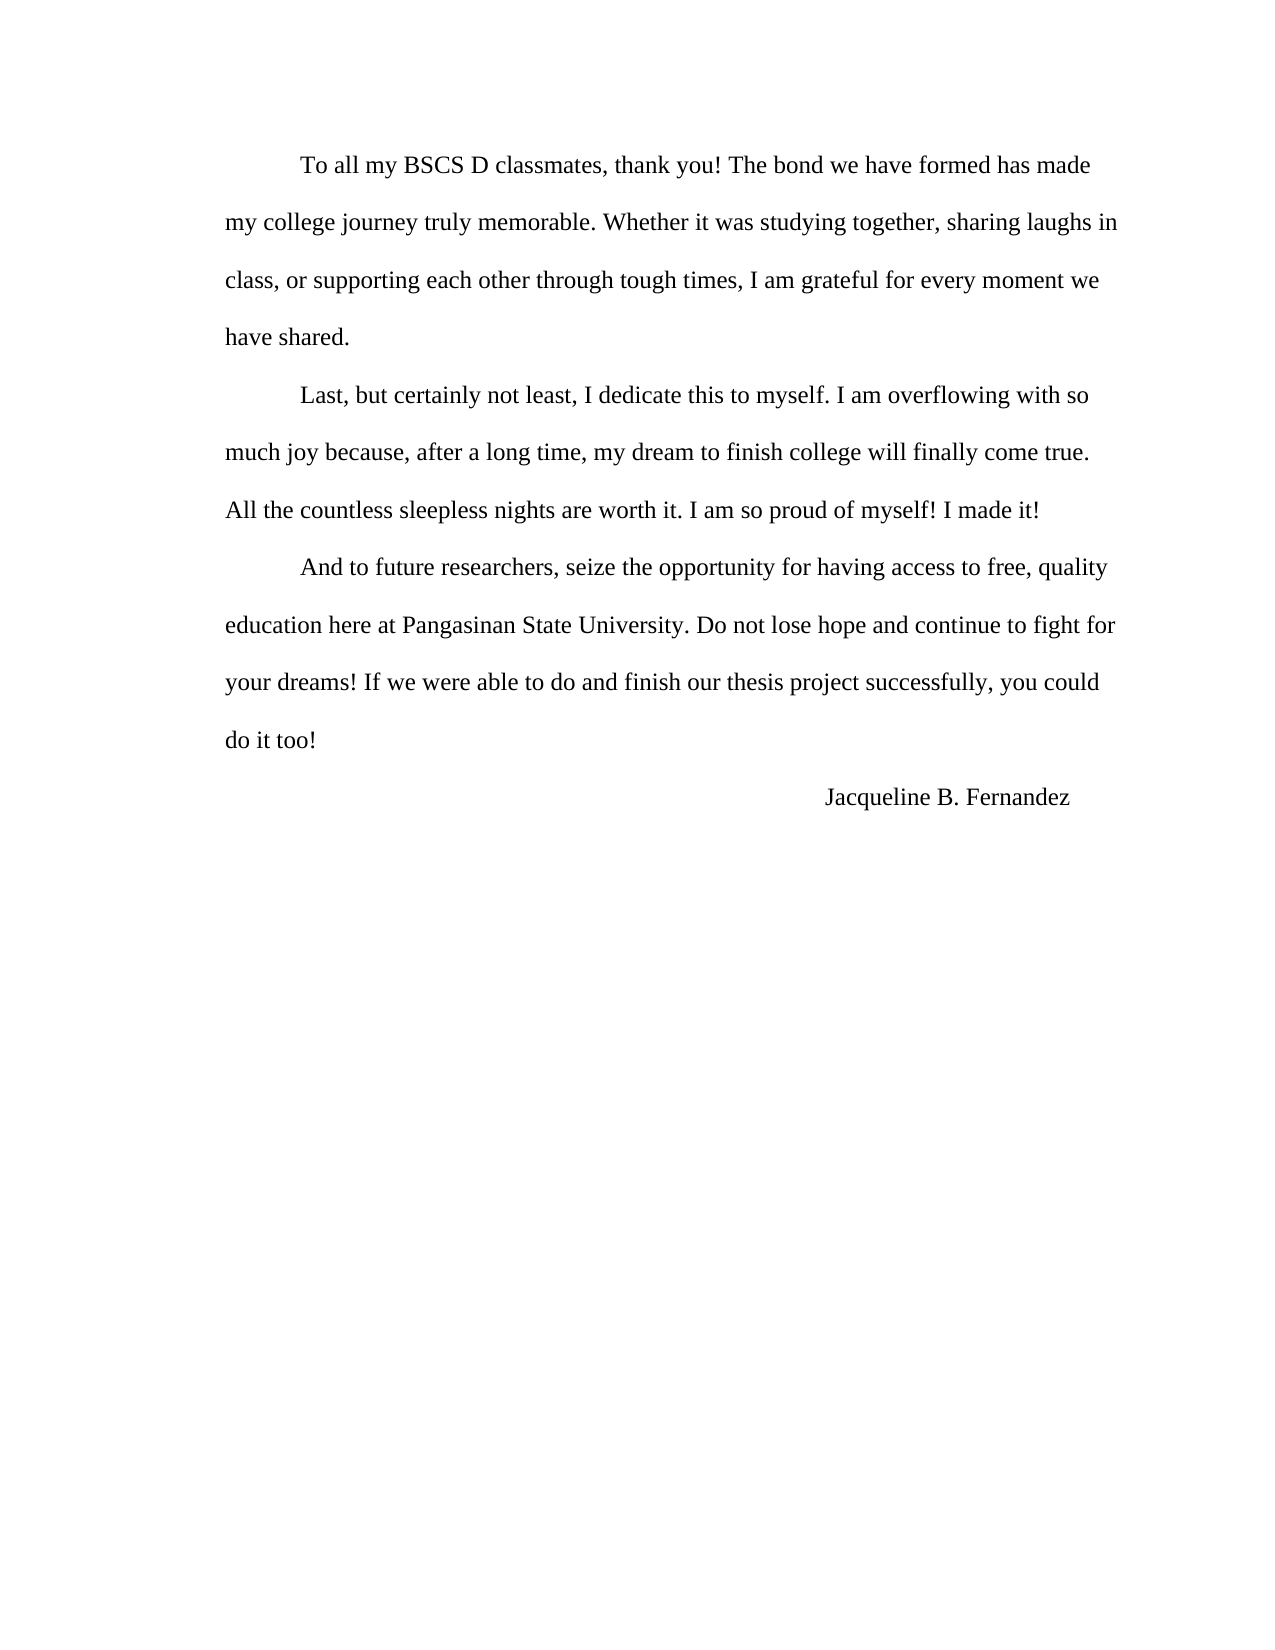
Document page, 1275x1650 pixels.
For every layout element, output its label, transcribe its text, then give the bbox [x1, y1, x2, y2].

text Jacqueline B. Fernandez [825, 782, 1125, 811]
text To all my BSCS D classmates, thank you! The bond we have formed has made my college journey truly memorable. Whether it was studying together, sharing laughs in class, or supporting each other through tough times, I am grateful for every moment we have shared. [225, 150, 1125, 351]
text And to future researchers, seize the opportunity for having access to free, quality education here at Pangasinan State University. Do not lose hope and continue to fight for your dreams! If we were able to do and finish our thesis project successfully, you could do it too! [225, 552, 1125, 754]
text Last, but certainly not least, I dedicate this to myself. I am overflowing with so much joy because, after a long time, my dream to finish college will finally come true. All the countless sleepless nights are worth it. I am so proud of myself! I made it! [225, 380, 1125, 524]
